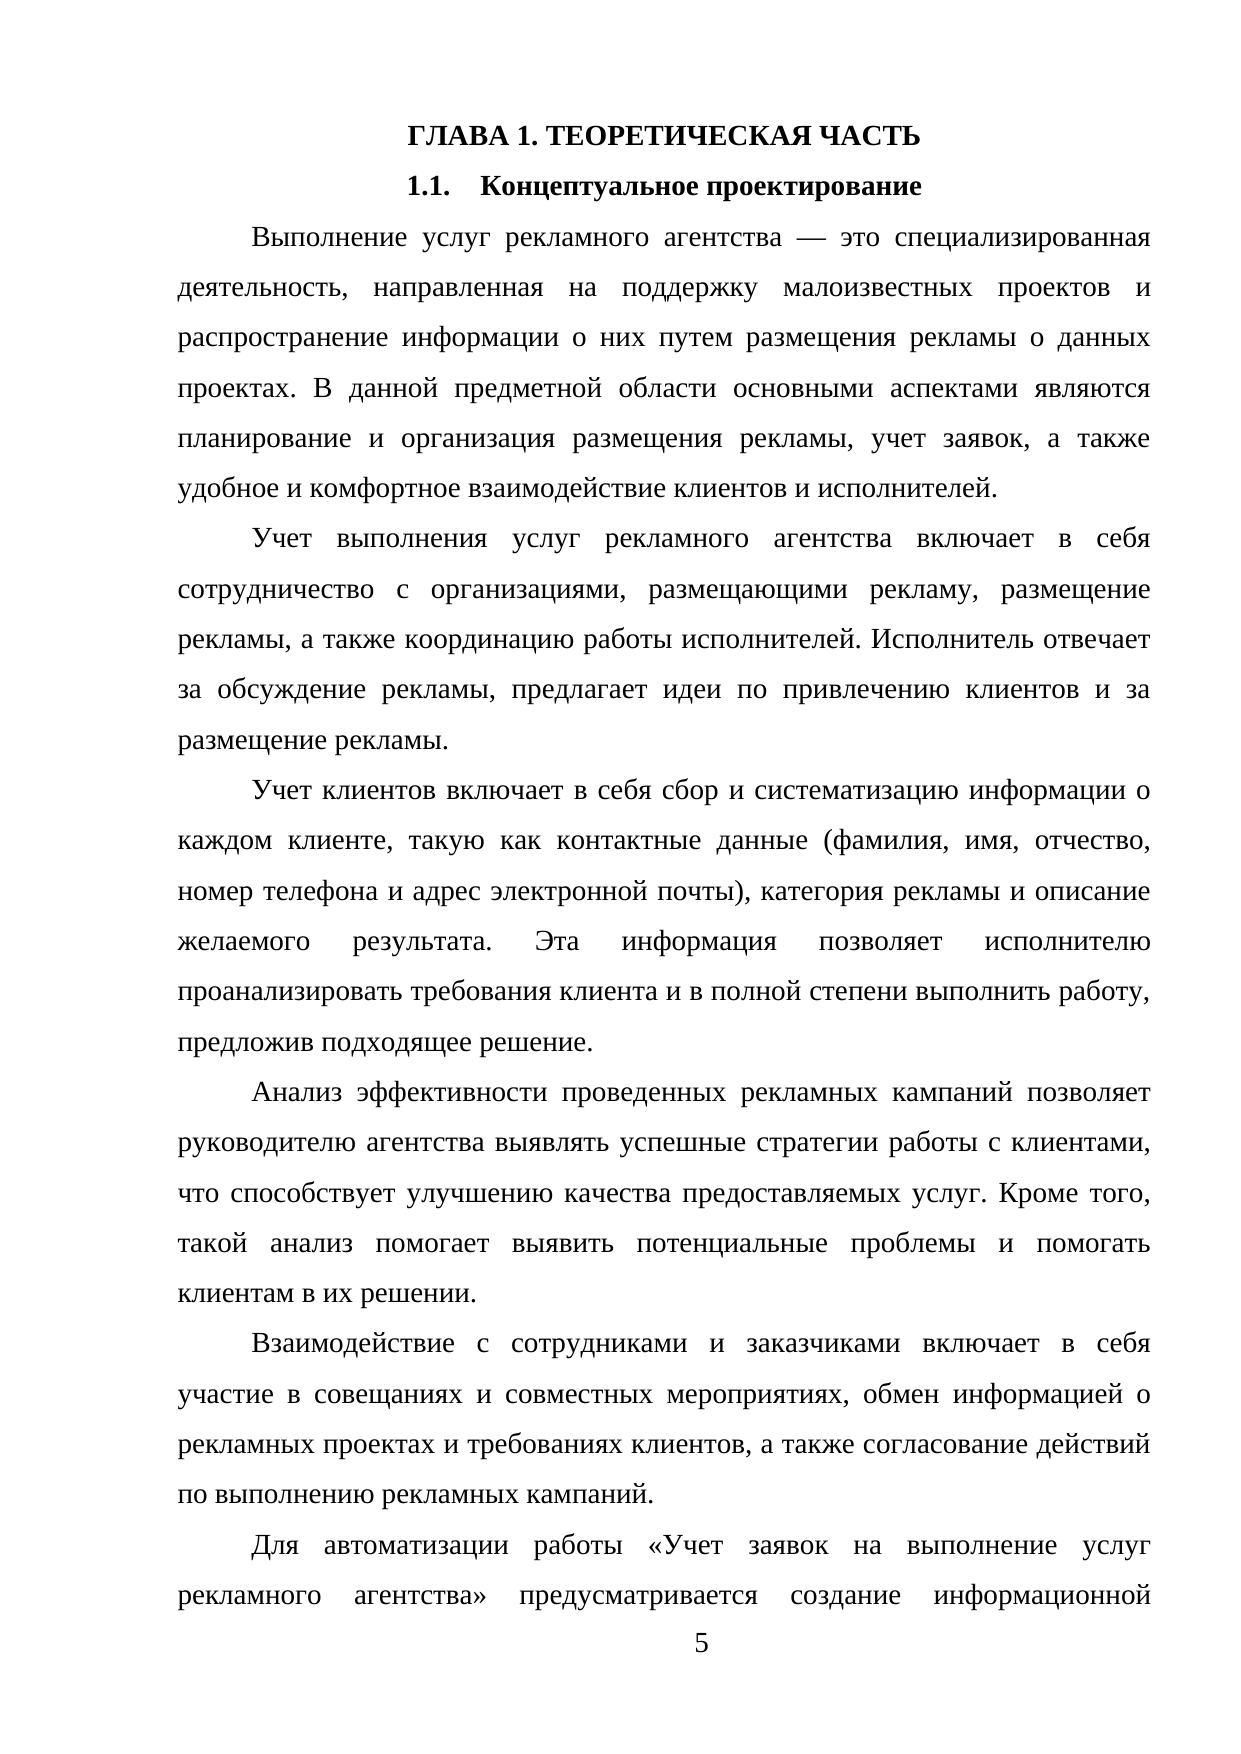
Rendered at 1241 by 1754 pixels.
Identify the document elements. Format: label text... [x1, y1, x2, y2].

text Учет клиентов включает в себя сбор и систематизацию информации о каждом клиенте, такую как контактные данные (фамилия, имя, отчество, номер телефона и адрес электронной почты), категория рекламы и описание желаемого результата. Эта информация позволяет исполнителю проанализировать требования клиента и в полной степени выполнить работу, предложив подходящее решение. [177, 772, 1152, 1057]
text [177, 1527, 1152, 1611]
text ГЛАВА 1. ТЕОРЕТИЧЕСКАЯ ЧАСТЬ [177, 118, 1152, 152]
text Анализ эффективности проведенных рекламных кампаний позволяет руководителю агентства выявлять успешные стратегии работы с клиентами, что способствует улучшению качества предоставляемых услуг. Кроме того, такой анализ помогает выявить потенциальные проблемы и помогать клиентам в их решении. [177, 1074, 1152, 1309]
text Выполнение услуг рекламного агентства — это специализированная деятельность, направленная на поддержку малоизвестных проектов и распространение информации о них путем размещения рекламы о данных проектах. В данной предметной области основными аспектами являются планирование и организация размещения рекламы, учет заявок, а также удобное и комфортное взаимодействие клиентов и исполнителей. [177, 219, 1152, 504]
list Концептуальное проектирование [177, 168, 1152, 202]
text Учет выполнения услуг рекламного агентства включает в себя сотрудничество с организациями, размещающими рекламу, размещение рекламы, а также координацию работы исполнителей. Исполнитель отвечает за обсуждение рекламы, предлагает идеи по привлечению клиентов и за размещение рекламы. [177, 521, 1152, 755]
text Взаимодействие с сотрудниками и заказчиками включает в себя участие в совещаниях и совместных мероприятиях, обмен информацией о рекламных проектах и требованиях клиентов, а также согласование действий по выполнению рекламных кампаний. [177, 1326, 1152, 1510]
